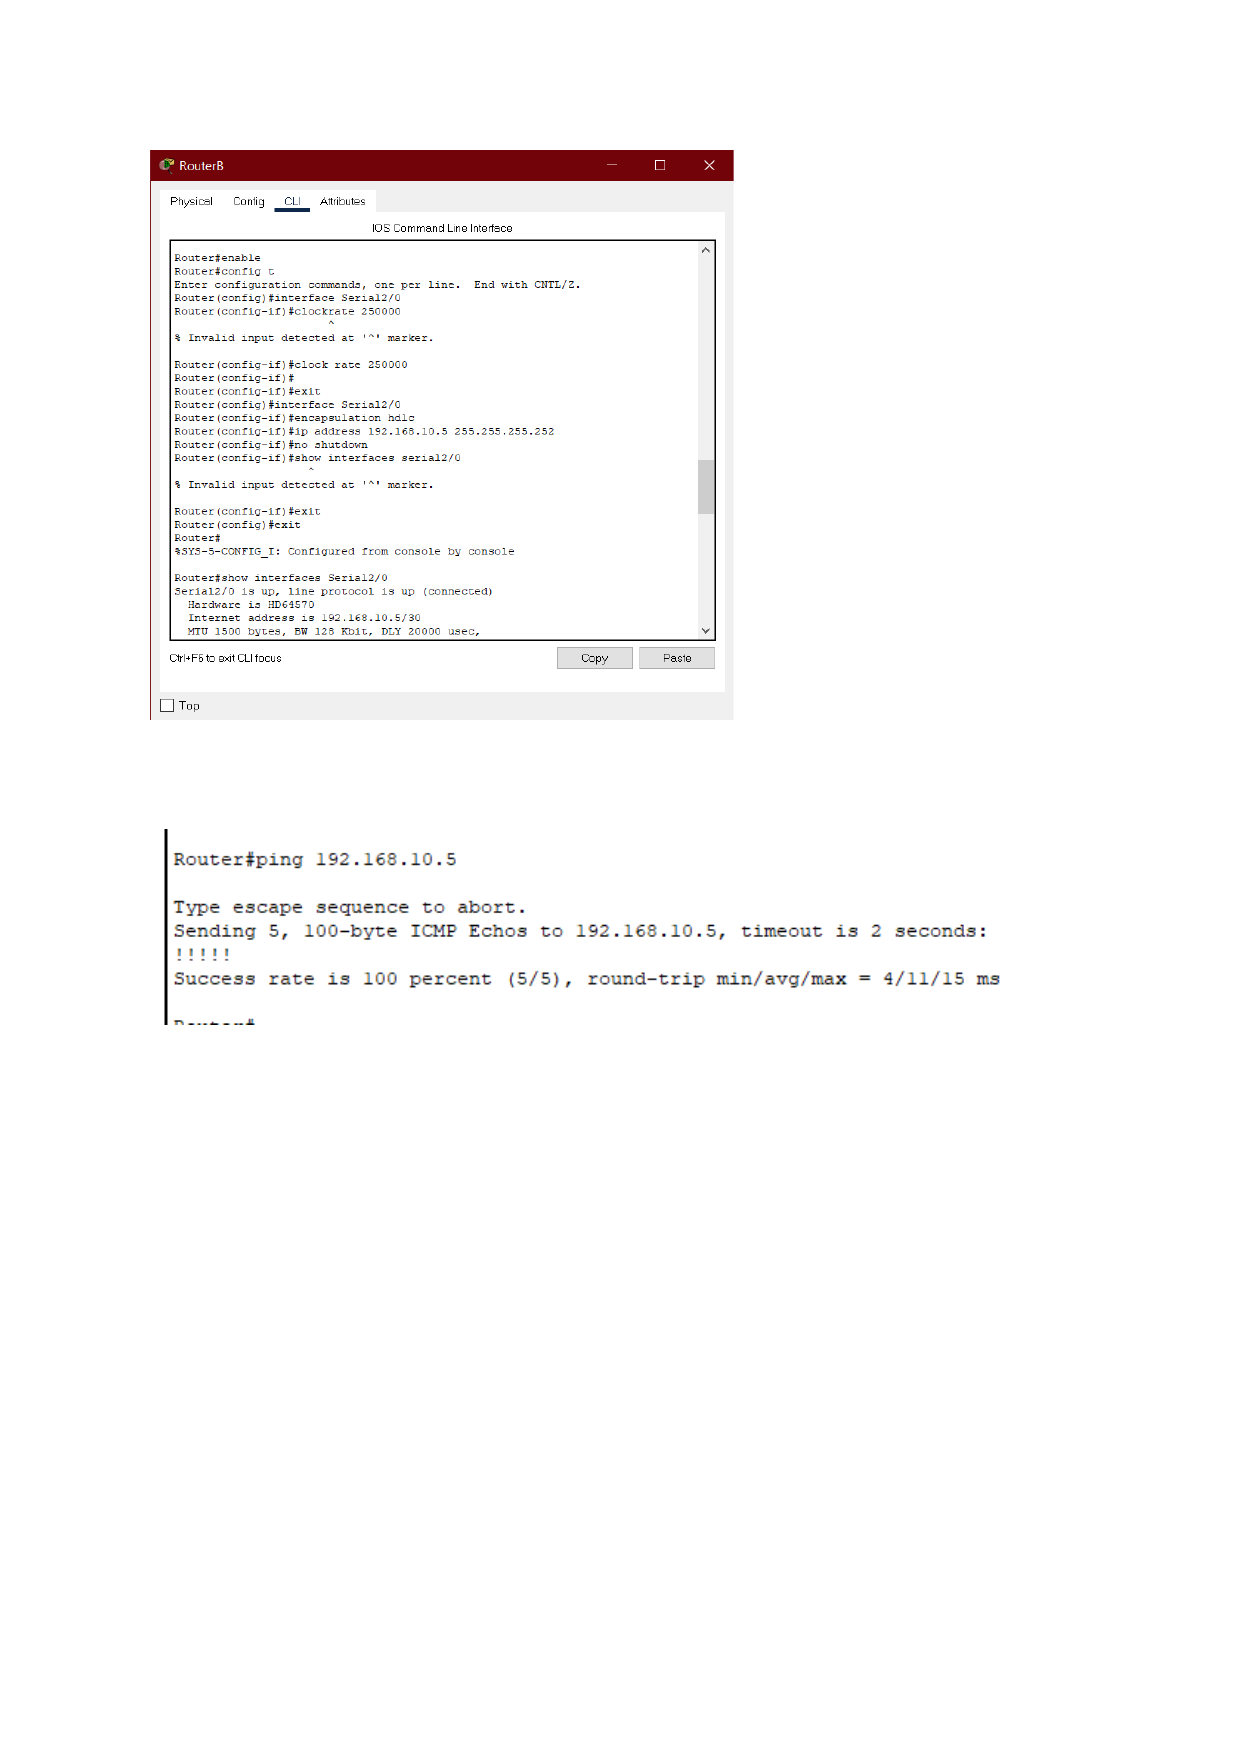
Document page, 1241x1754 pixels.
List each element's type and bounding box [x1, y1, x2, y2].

picture [150, 150, 734, 720]
picture [150, 829, 1091, 1025]
